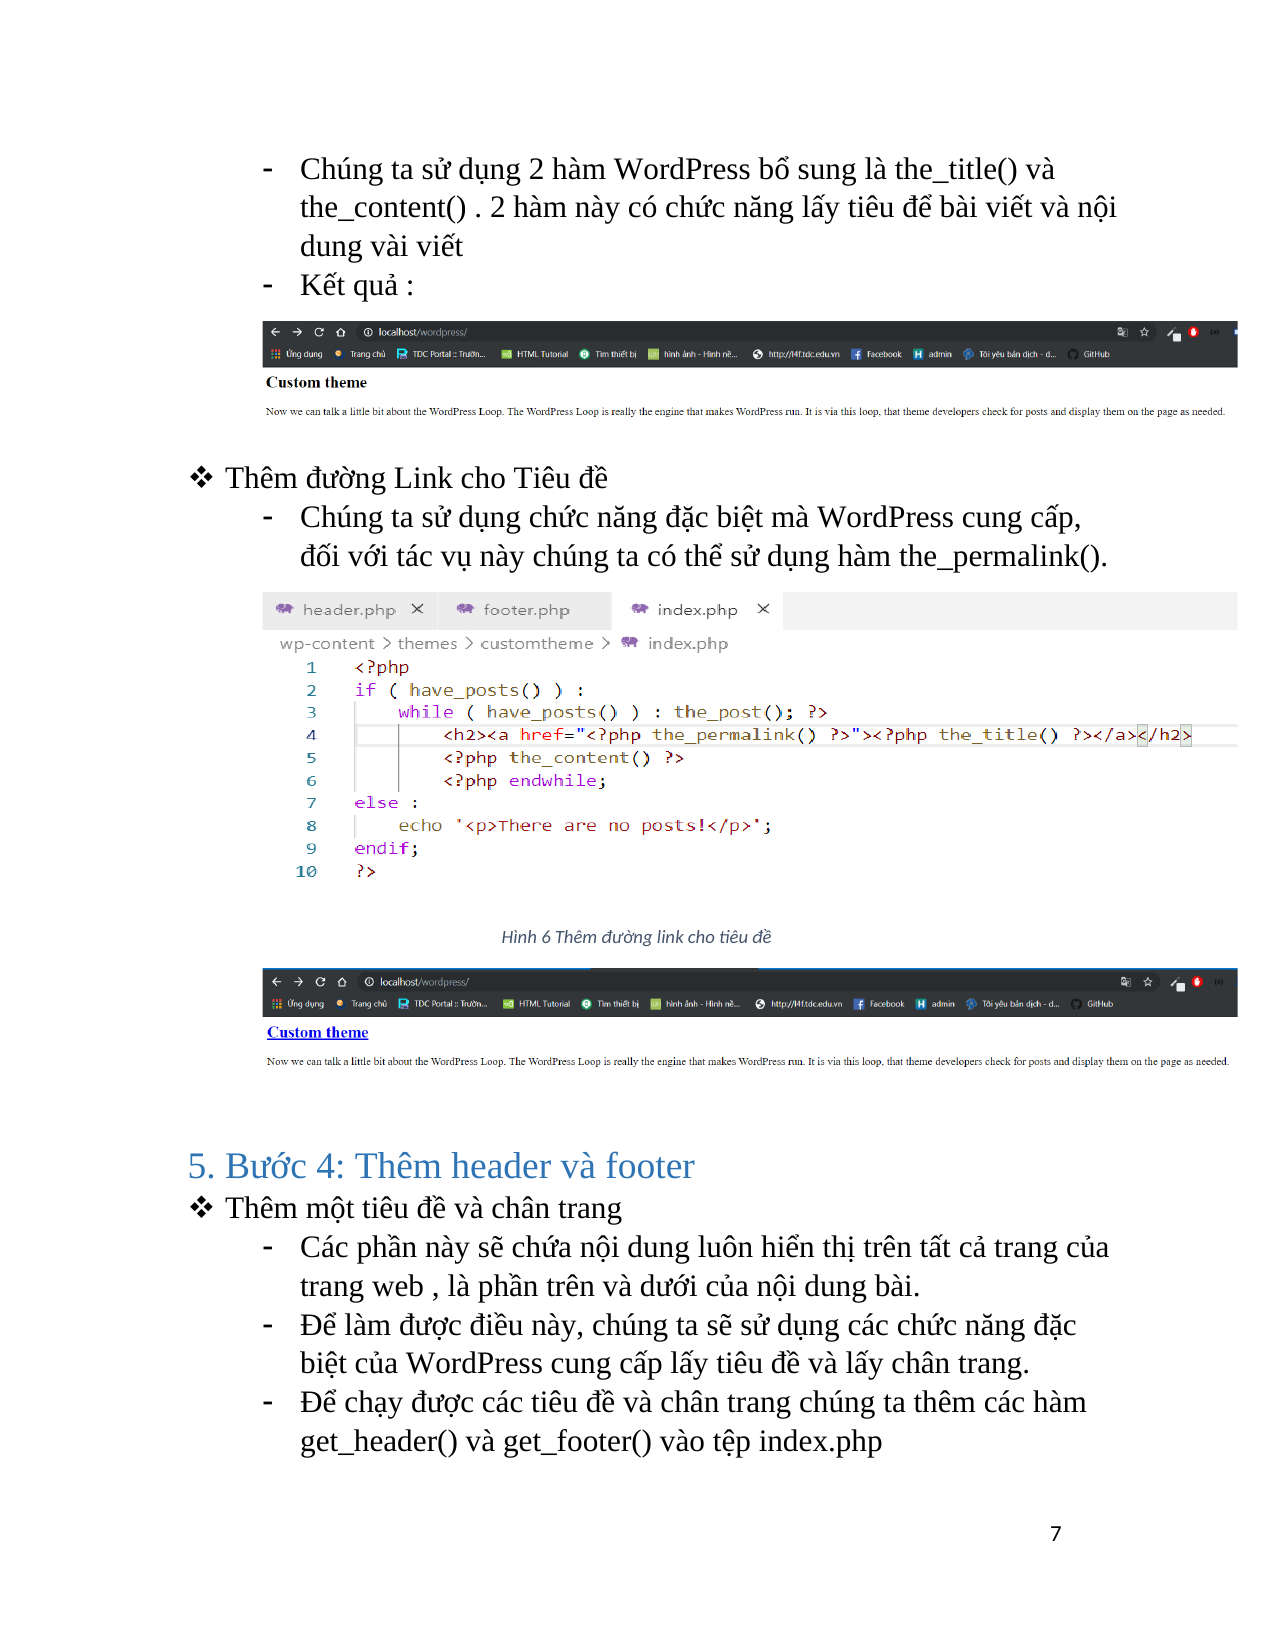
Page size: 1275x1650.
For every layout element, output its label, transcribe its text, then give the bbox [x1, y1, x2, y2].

list Để làm được điều này, chúng ta sẽ sử dụng các chức năng đặc biệt của WordPress cung cấp lấy tiêu đề và lấy chân trang. [262, 1306, 1125, 1381]
list Chúng ta sử dụng 2 hàm WordPress bổ sung là the_title() và the_content() . 2 hàm này có chức năng lấy tiêu để bài viết và nội dung vài viết [262, 150, 1125, 263]
picture [262, 592, 1238, 906]
list Các phần này sẽ chứa nội dung luôn hiển thị trên tất cả trang của trang web , là phần trên và dưới của nội dung bài. [262, 1228, 1125, 1303]
list Để chạy được các tiêu đề và chân trang chúng ta thêm các hàm get_header() và get_footer() vào tệp index.php [262, 1383, 1125, 1458]
subtitle Bước 4: Thêm header và footer [187, 1143, 1125, 1186]
list Thêm một tiêu đề và chân trang [187, 1190, 1125, 1226]
list Chúng ta sử dụng chức năng đặc biệt mà WordPress cung cấp, đối với tác vụ này chúng ta có thể sử dụng hàm the_permalink(). [262, 498, 1125, 573]
picture [262, 321, 1238, 441]
list Kết quả : [262, 266, 1125, 302]
list Thêm đường Link cho Tiêu đề [187, 459, 1125, 495]
picture [262, 968, 1238, 1125]
